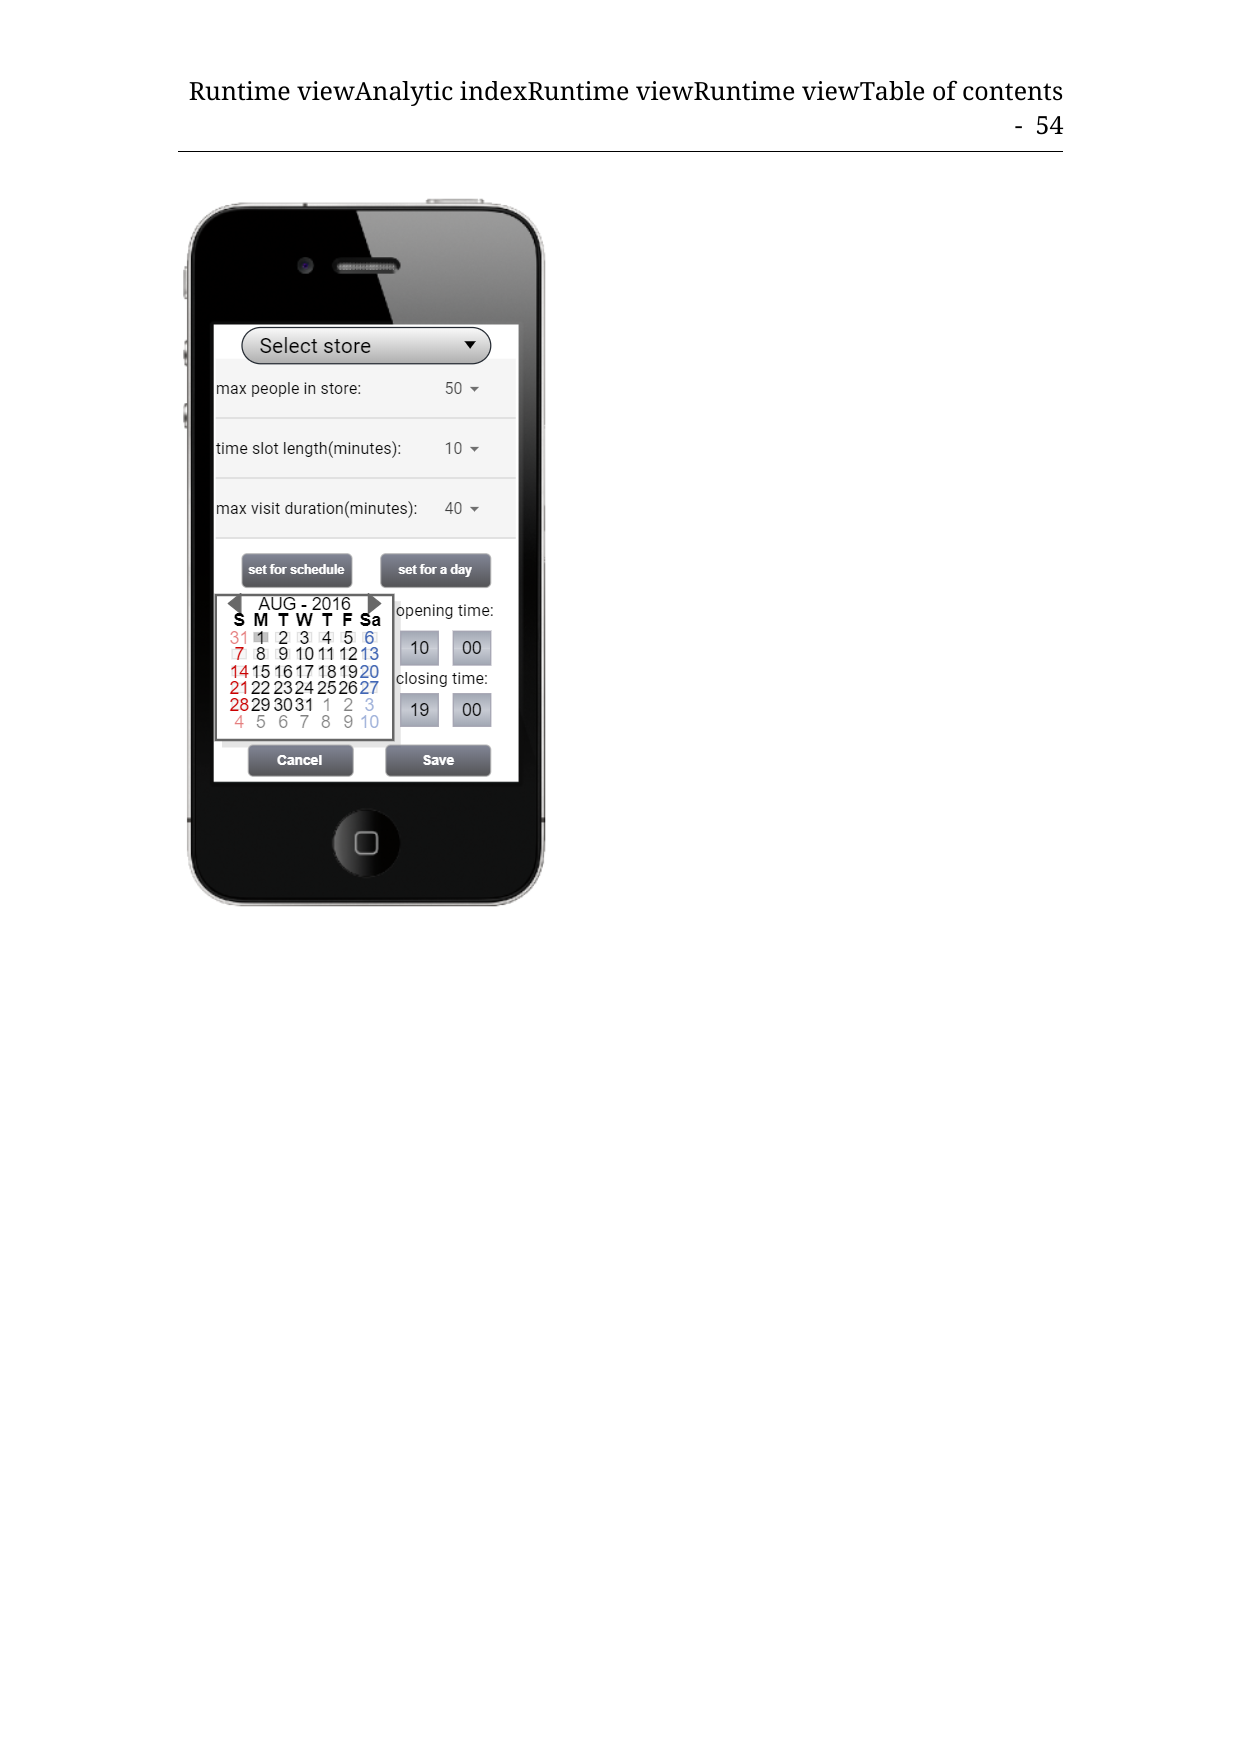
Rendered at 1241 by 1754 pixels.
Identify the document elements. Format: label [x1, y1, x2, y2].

picture [177, 176, 552, 924]
